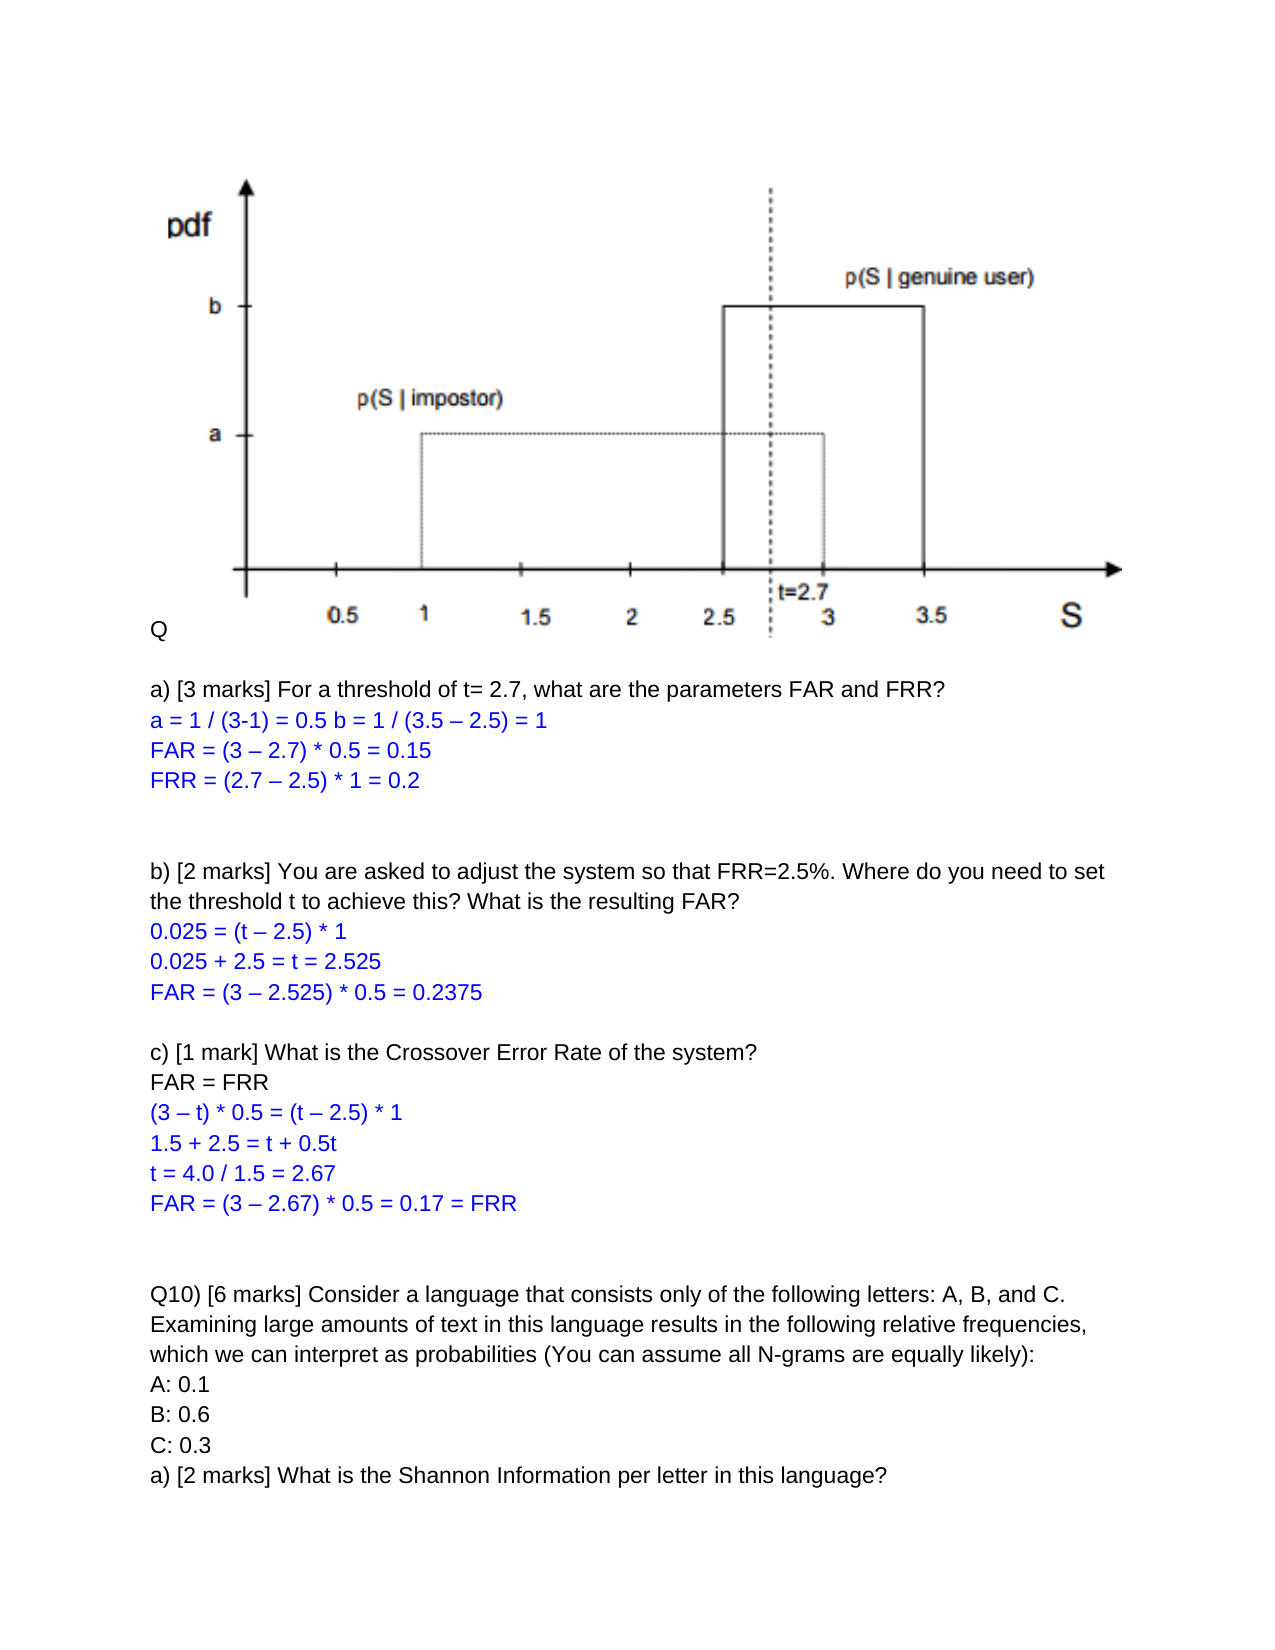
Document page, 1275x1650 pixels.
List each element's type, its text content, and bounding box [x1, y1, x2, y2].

text Q10) [6 marks] Consider a language that consists only of the following letters: A, B, and C. Examining large amounts of text in this language results in the following relative frequencies, which we can interpret as probabilities (You can assume all N-grams are equally likely): [150, 1281, 1125, 1367]
text t = 4.0 / 1.5 = 2.67 [150, 1160, 1125, 1186]
text a) [3 marks] For a threshold of t= 2.7, what are the parameters FAR and FRR? [150, 676, 1125, 703]
text a) [2 marks] What is the Shannon Information per letter in this language? [150, 1462, 1125, 1488]
text FAR = (3 – 2.67) * 0.5 = 0.17 = FRR [150, 1190, 1125, 1216]
picture [167, 150, 1122, 638]
text b) [2 marks] You are asked to adjust the system so that FRR=2.5%. Where do you need to set the threshold t to achieve this? What is the resulting FAR? [150, 858, 1125, 914]
text 0.025 + 2.5 = t = 2.525 [150, 948, 1125, 975]
text 1.5 + 2.5 = t + 0.5t [150, 1129, 1125, 1156]
text B: 0.6 [150, 1401, 1125, 1428]
text (3 – t) * 0.5 = (t – 2.5) * 1 [150, 1099, 1125, 1126]
text a = 1 / (3-1) = 0.5 b = 1 / (3.5 – 2.5) = 1 [150, 707, 1125, 733]
text C: 0.3 [150, 1432, 1125, 1458]
text 0.025 = (t – 2.5) * 1 [150, 918, 1125, 944]
text FRR = (2.7 – 2.5) * 1 = 0.2 [150, 767, 1125, 793]
text c) [1 mark] What is the Crossover Error Rate of the system? [150, 1039, 1125, 1065]
text FAR = FRR [150, 1069, 1125, 1096]
text FAR = (3 – 2.525) * 0.5 = 0.2375 [150, 978, 1125, 1005]
text FAR = (3 – 2.7) * 0.5 = 0.15 [150, 737, 1125, 763]
text A: 0.1 [150, 1371, 1125, 1398]
